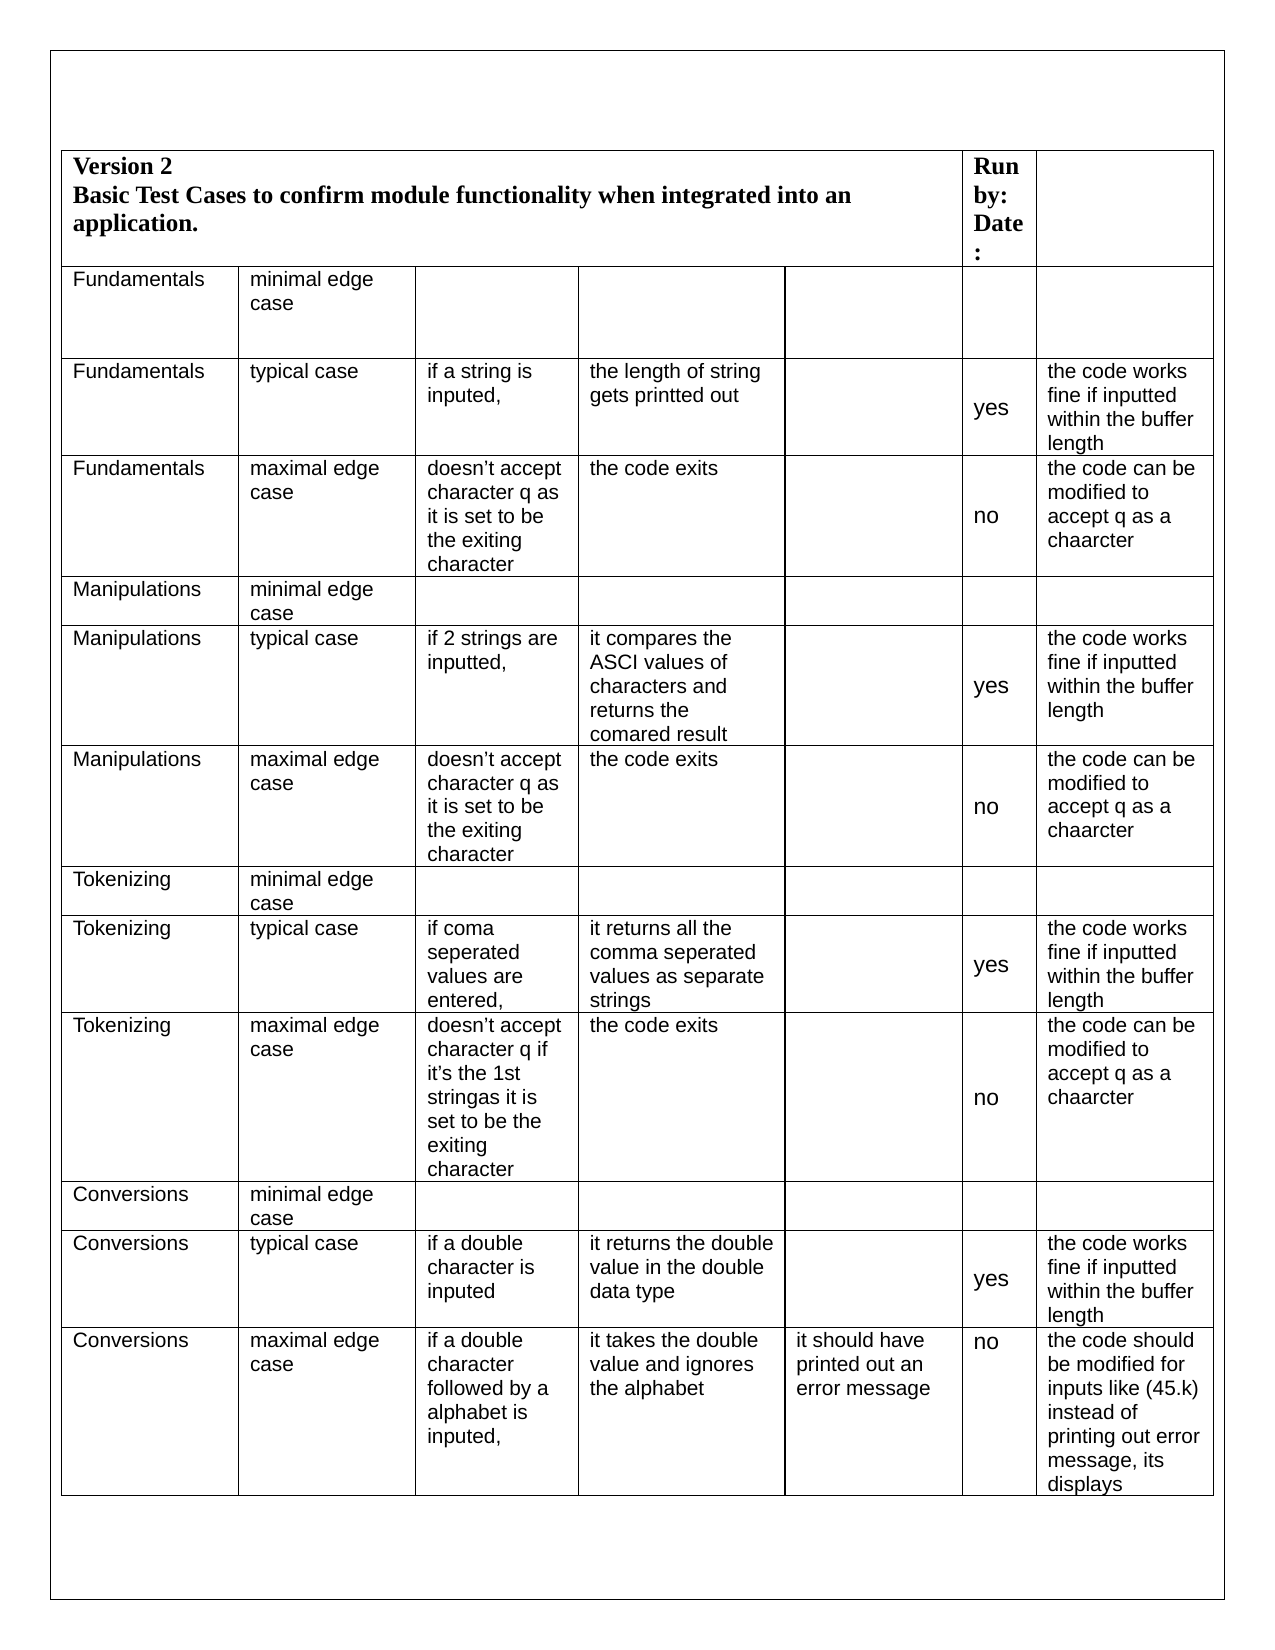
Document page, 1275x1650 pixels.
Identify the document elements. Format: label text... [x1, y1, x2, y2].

table_cell if a string is inputed, [416, 359, 578, 455]
table_cell [963, 267, 1036, 358]
table_cell [1037, 267, 1213, 358]
table_cell [786, 746, 962, 866]
table_cell Tokenizing [62, 916, 238, 1012]
table_cell [786, 456, 962, 576]
table_cell the code exits [579, 456, 784, 576]
table_cell [1037, 867, 1213, 915]
table_cell yes [963, 359, 1036, 455]
table_cell if 2 strings are inputted, [416, 626, 578, 745]
table_cell maximal edge case [239, 746, 415, 866]
table_cell typical case [239, 1231, 415, 1327]
table_cell Fundamentals [62, 359, 238, 455]
table_cell [579, 1182, 784, 1230]
table_cell if a double character is inputed [416, 1231, 578, 1327]
table_cell Version 2 Basic Test Cases to confirm module functionality when integrated into an application. [62, 151, 962, 266]
table_cell the code works fine if inputted within the buffer length [1037, 626, 1213, 745]
table_cell the code works fine if inputted within the buffer length [1037, 916, 1213, 1012]
table_cell minimal edge case [239, 1182, 415, 1230]
table_cell [963, 1182, 1036, 1230]
table_cell Conversions [62, 1231, 238, 1327]
table_cell it compares the ASCI values of characters and returns the comared result [579, 626, 784, 745]
table_cell [1037, 1182, 1213, 1230]
table_cell maximal edge case [239, 1013, 415, 1181]
table_cell Tokenizing [62, 1013, 238, 1181]
table_cell [786, 359, 962, 455]
table_cell Tokenizing [62, 867, 238, 915]
table_cell the code can be modified to accept q as a chaarcter [1037, 746, 1213, 866]
table_cell no [963, 1013, 1036, 1181]
table_cell [416, 267, 578, 358]
table_cell [786, 1231, 962, 1327]
table_cell yes [963, 916, 1036, 1012]
table_cell doesn’t accept character q if it’s the 1st stringas it is set to be the exiting character [416, 1013, 578, 1181]
table_cell if coma seperated values are entered, [416, 916, 578, 1012]
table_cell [579, 1328, 784, 1495]
table_cell minimal edge case [239, 867, 415, 915]
table_cell [1037, 577, 1213, 624]
table_cell maximal edge case [239, 456, 415, 576]
table_cell [786, 1013, 962, 1181]
table_cell the code exits [579, 1013, 784, 1181]
table_cell yes [963, 626, 1036, 745]
table_cell Conversions [62, 1182, 238, 1230]
table_cell minimal edge case [239, 267, 415, 358]
table_cell the code exits [579, 746, 784, 866]
table_cell no [963, 746, 1036, 866]
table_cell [416, 1328, 578, 1495]
table_cell [963, 867, 1036, 915]
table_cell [786, 1328, 962, 1495]
table_cell [1037, 151, 1213, 266]
table_cell doesn’t accept character q as it is set to be the exiting character [416, 456, 578, 576]
table_cell [786, 1182, 962, 1230]
table_cell yes [963, 1231, 1036, 1327]
table_cell no [963, 1328, 1036, 1495]
table_cell [786, 626, 962, 745]
table_cell typical case [239, 359, 415, 455]
table_cell it returns all the comma seperated values as separate strings [579, 916, 784, 1012]
table_cell maximal edge case [239, 1328, 415, 1495]
table_cell [579, 577, 784, 624]
table_cell no [963, 456, 1036, 576]
table_cell typical case [239, 626, 415, 745]
table_cell doesn’t accept character q as it is set to be the exiting character [416, 746, 578, 866]
table_cell [579, 867, 784, 915]
table_cell the code works fine if inputted within the buffer length [1037, 1231, 1213, 1327]
table_cell [786, 916, 962, 1012]
table_cell it returns the double value in the double data type [579, 1231, 784, 1327]
table_cell [963, 577, 1036, 624]
table_cell Fundamentals [62, 456, 238, 576]
table_cell [416, 577, 578, 624]
table_cell Run by: Date: [963, 151, 1036, 266]
table_cell the code works fine if inputted within the buffer length [1037, 359, 1213, 455]
table_cell [579, 267, 784, 358]
table_cell typical case [239, 916, 415, 1012]
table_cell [1037, 1328, 1213, 1495]
table_cell Fundamentals [62, 267, 238, 358]
table_cell Conversions [62, 1328, 238, 1495]
table_cell the code can be modified to accept q as a chaarcter [1037, 1013, 1213, 1181]
table_cell [786, 577, 962, 624]
table_cell [416, 867, 578, 915]
table_cell Manipulations [62, 626, 238, 745]
table_cell Manipulations [62, 746, 238, 866]
table_cell the code can be modified to accept q as a chaarcter [1037, 456, 1213, 576]
table_cell minimal edge case [239, 577, 415, 624]
table_cell [786, 267, 962, 358]
table_cell [786, 867, 962, 915]
table_cell [416, 1182, 578, 1230]
table_cell Manipulations [62, 577, 238, 624]
table_cell the length of string gets printted out [579, 359, 784, 455]
